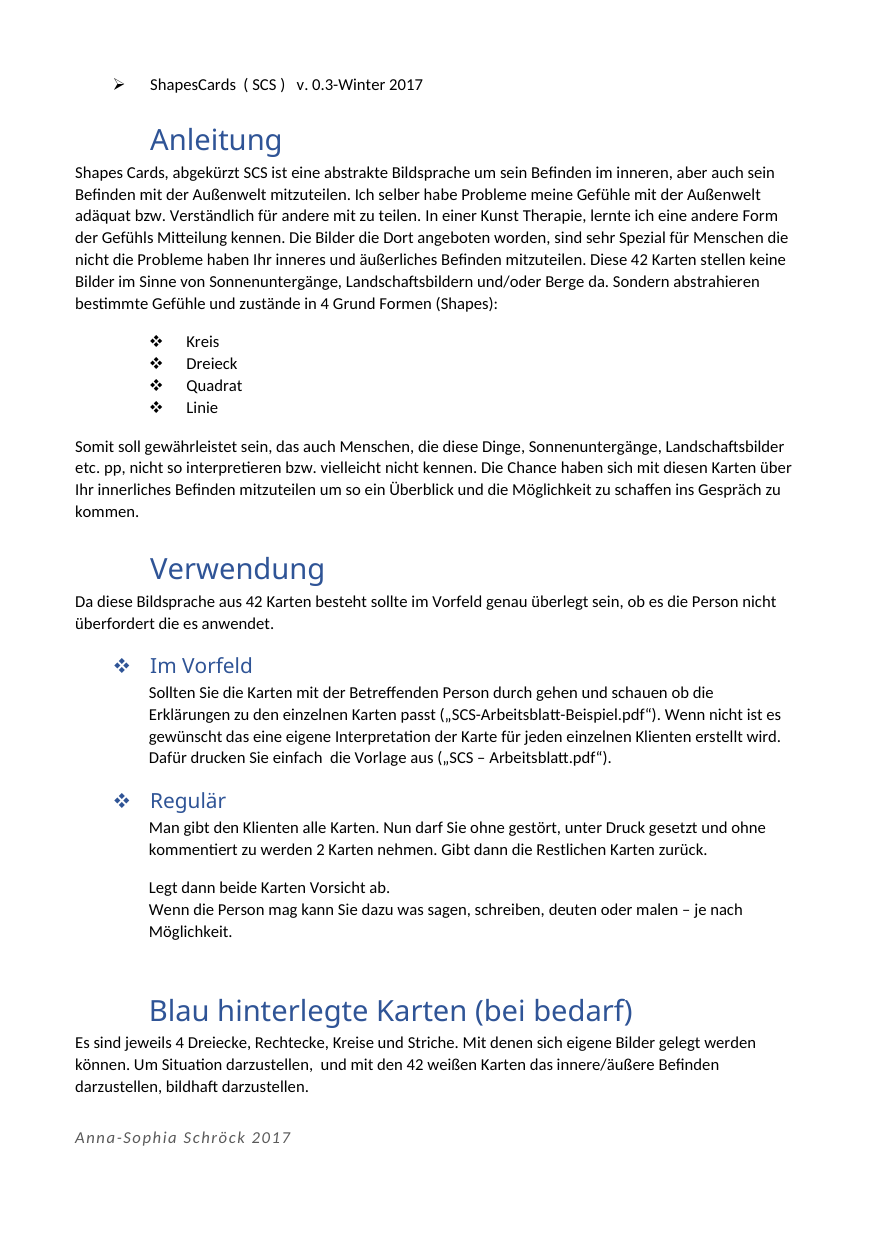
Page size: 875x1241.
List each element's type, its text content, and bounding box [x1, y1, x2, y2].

text Shapes Cards, abgekürzt SCS ist eine abstrakte Bildsprache um sein Befinden im inneren, aber auch sein Befinden mit der Außenwelt mitzuteilen. Ich selber habe Probleme meine Gefühle mit der Außenwelt adäquat bzw. Verständlich für andere mit zu teilen. In einer Kunst Therapie, lernte ich eine andere Form der Gefühls Mitteilung kennen. Die Bilder die Dort angeboten worden, sind sehr Spezial für Menschen die nicht die Probleme haben Ihr inneres und äußerliches Befinden mitzuteilen. Diese 42 Karten stellen keine Bilder im Sinne von Sonnenuntergänge, Landschaftsbildern und/oder Berge da. Sondern abstrahieren bestimmte Gefühle und zustände in 4 Grund Formen (Shapes): [75, 162, 799, 313]
text Sollten Sie die Karten mit der Betreffenden Person durch gehen und schauen ob die Erklärungen zu den einzelnen Karten passt („SCS-Arbeitsblatt-Beispiel.pdf“). Wenn nicht ist es gewünscht das eine eigene Interpretation der Karte für jeden einzelnen Klienten erstellt wird. Dafür drucken Sie einfach die Vorlage aus („SCS – Arbeitsblatt.pdf“). [149, 682, 799, 768]
subtitle Blau hinterlegte Karten (bei bedarf) [149, 990, 799, 1029]
list Linie [149, 397, 799, 418]
text Es sind jeweils 4 Dreiecke, Rechtecke, Kreise und Striche. Mit denen sich eigene Bilder gelegt werden können. Um Situation darzustellen, und mit den 42 weißen Karten das innere/äußere Befinden darzustellen, bildhaft darzustellen. [75, 1033, 799, 1097]
list Quadrat [149, 375, 799, 396]
text Da diese Bildsprache aus 42 Karten besteht sollte im Vorfeld genau überlegt sein, ob es die Person nicht überfordert die es anwendet. [75, 591, 799, 633]
subtitle Regulär [112, 786, 799, 815]
list Wenn die Person mag kann Sie dazu was sagen, schreiben, deuten oder malen – je nach Möglichkeit. [149, 899, 799, 941]
subtitle Im Vorfeld [112, 652, 799, 680]
subtitle Verwendung [150, 548, 799, 588]
text Man gibt den Klienten alle Karten. Nun darf Sie ohne gestört, unter Druck gesetzt und ohne kommentiert zu werden 2 Karten nehmen. Gibt dann die Restlichen Karten zurück. [149, 817, 799, 859]
list Dreieck [149, 353, 799, 374]
text Somit soll gewährleistet sein, das auch Menschen, die diese Dinge, Sonnenuntergänge, Landschaftsbilder etc. pp, nicht so interpretieren bzw. vielleicht nicht kennen. Die Chance haben sich mit diesen Karten über Ihr innerliches Befinden mitzuteilen um so ein Überblick und die Möglichkeit zu schaffen ins Gespräch zu kommen. [75, 436, 799, 522]
list Legt dann beide Karten Vorsicht ab. [149, 877, 799, 898]
list Kreis [149, 332, 799, 352]
subtitle Anleitung [150, 119, 799, 159]
